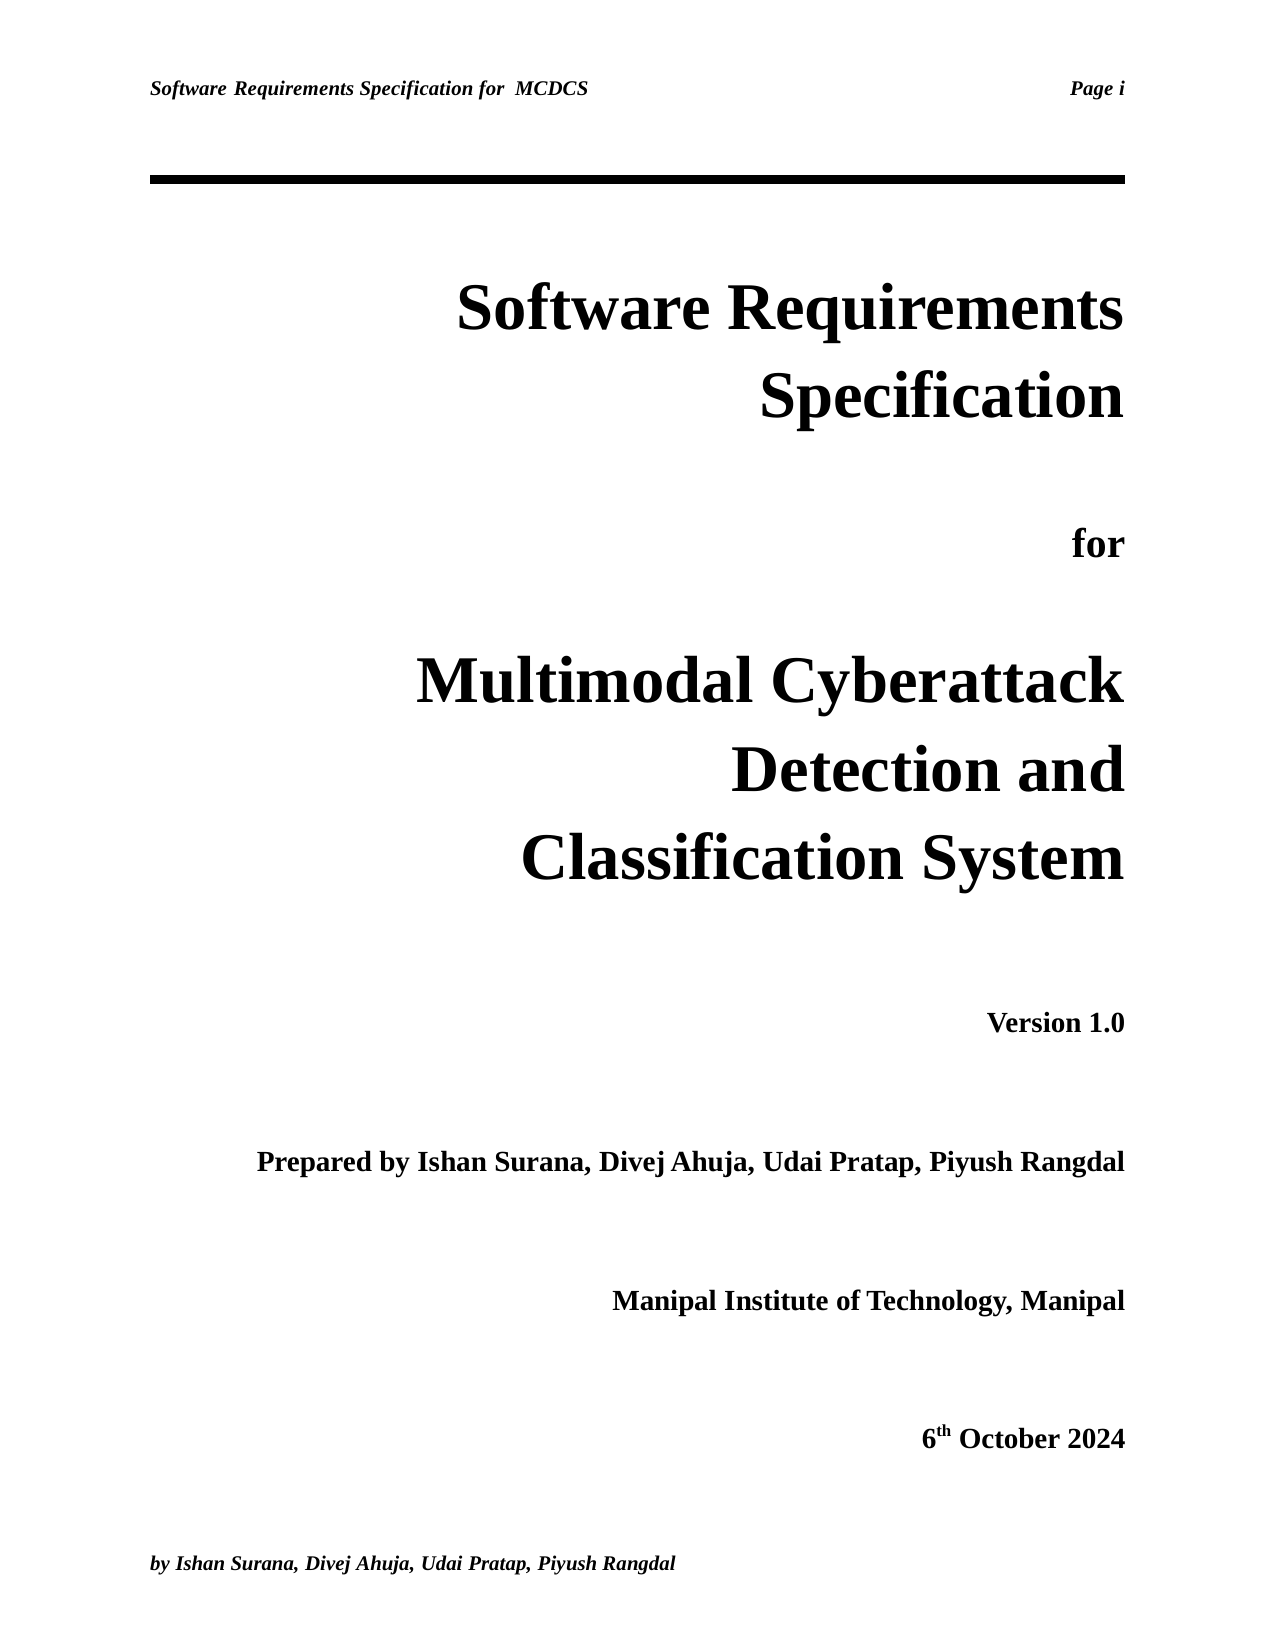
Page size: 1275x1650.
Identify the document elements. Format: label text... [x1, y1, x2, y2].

text Manipal Institute of Technology, Manipal [150, 1283, 1125, 1316]
text 6th October 2024 [150, 1421, 1125, 1455]
subtitle Classification System [150, 817, 1125, 894]
subtitle for [150, 518, 1125, 567]
subtitle Detection and [150, 729, 1125, 806]
text Prepared by Ishan Surana, Divej Ahuja, Udai Pratap, Piyush Rangdal [150, 1144, 1125, 1178]
subtitle Multimodal Cyberattack [150, 640, 1125, 717]
text Version 1.0 [150, 1006, 1125, 1039]
subtitle Software Requirements Specification [150, 267, 1125, 432]
